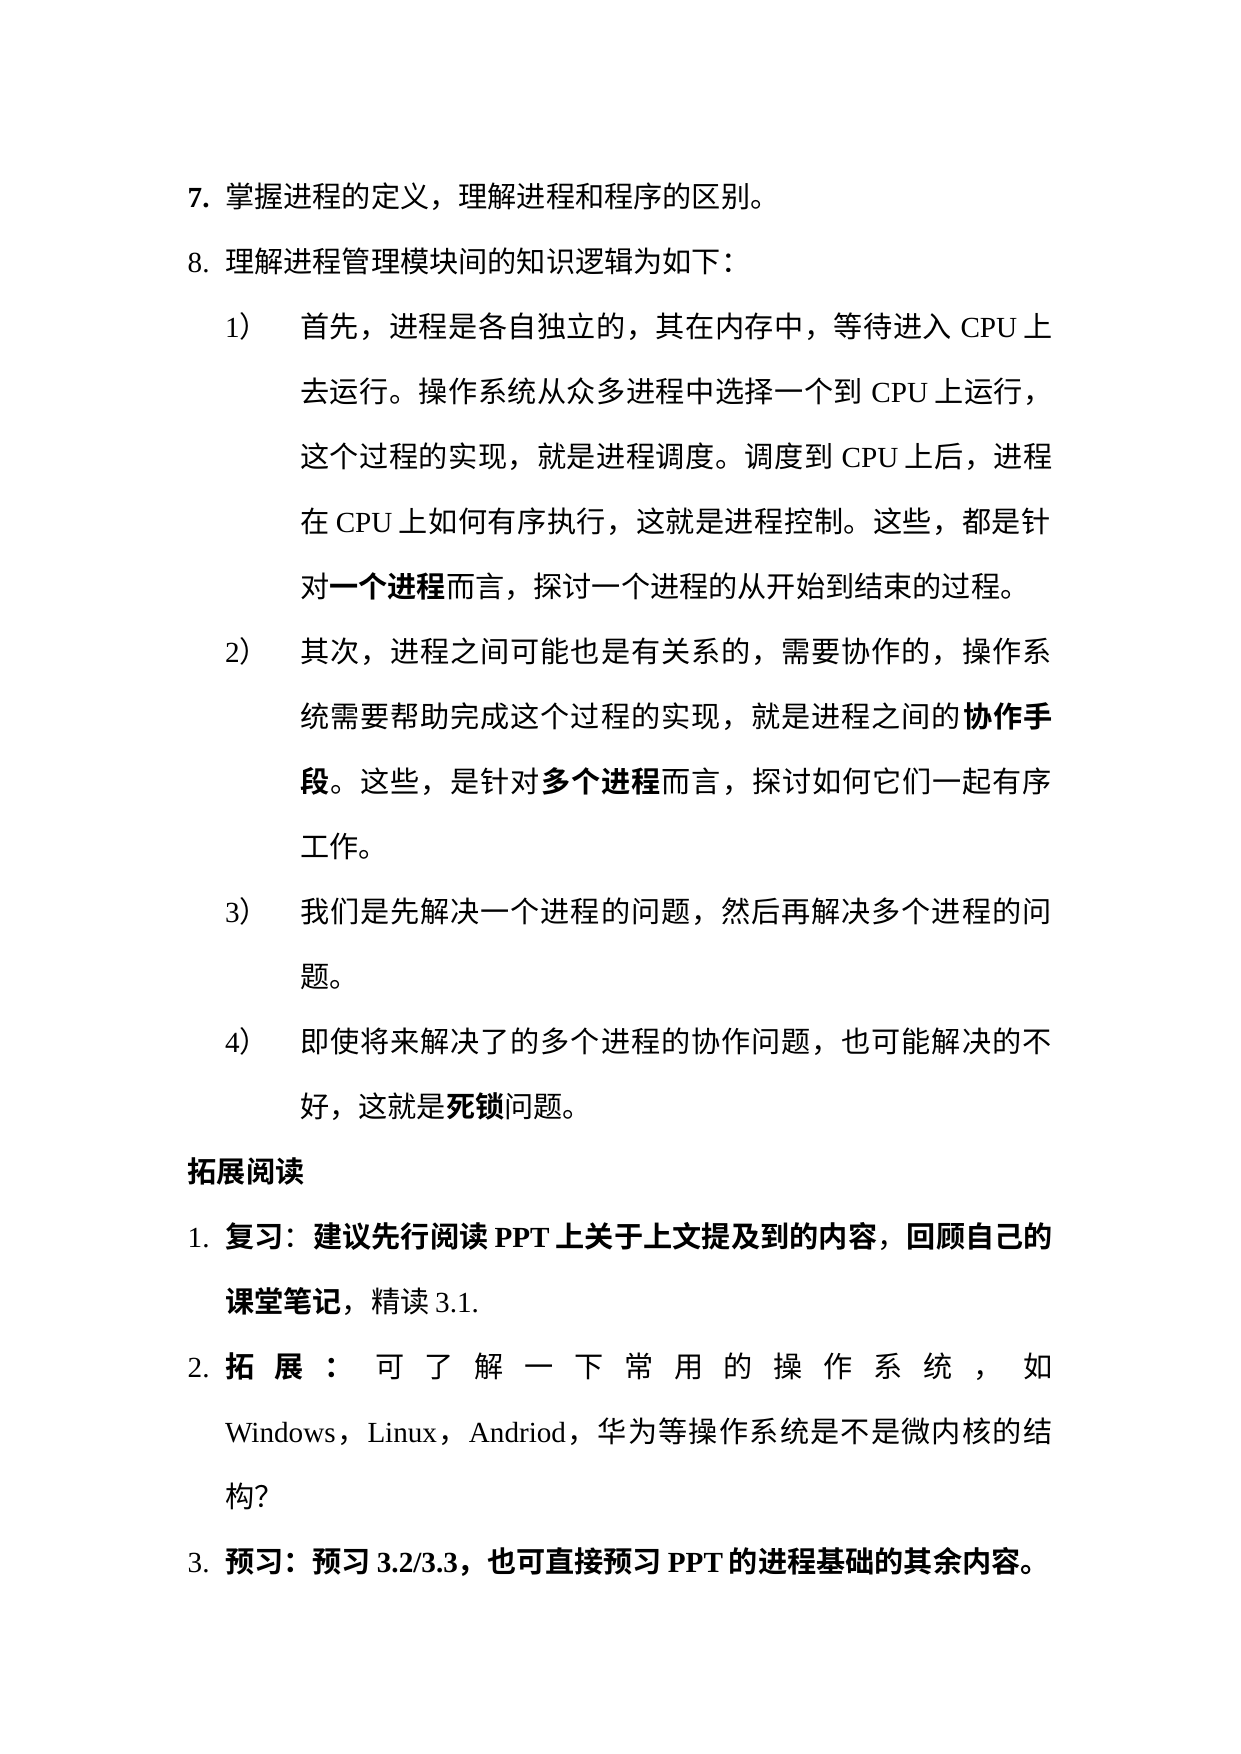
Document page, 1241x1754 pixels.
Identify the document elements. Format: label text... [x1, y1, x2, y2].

list 复习：建议先行阅读PPT上关于上文提及到的内容，回顾自己的课堂笔记，精读3.1. [187, 1202, 1053, 1332]
list 掌握进程的定义，理解进程和程序的区别。 [187, 162, 1053, 227]
list 首先，进程是各自独立的，其在内存中，等待进入CPU上去运行。操作系统从众多进程中选择一个到CPU上运行，这个过程的实现，就是进程调度。调度到CPU上后，进程在CPU上如何有序执行，这就是进程控制。这些，都是针对一个进程而言，探讨一个进程的从开始到结束的过程。 [225, 292, 1053, 617]
text 拓展阅读 [187, 1137, 1053, 1202]
list 其次，进程之间可能也是有关系的，需要协作的，操作系统需要帮助完成这个过程的实现，就是进程之间的协作手段。这些，是针对多个进程而言，探讨如何它们一起有序工作。 [225, 617, 1053, 877]
list 预习：预习3.2/3.3，也可直接预习PPT的进程基础的其余内容。 [187, 1527, 1053, 1592]
list 我们是先解决一个进程的问题，然后再解决多个进程的问题。 [225, 877, 1053, 1007]
list 拓展：可了解一下常用的操作系统，如Windows，Linux，Andriod，华为等操作系统是不是微内核的结构？ [187, 1332, 1053, 1527]
list 即使将来解决了的多个进程的协作问题，也可能解决的不好，这就是死锁问题。 [225, 1007, 1053, 1137]
list 理解进程管理模块间的知识逻辑为如下： [187, 227, 1053, 292]
